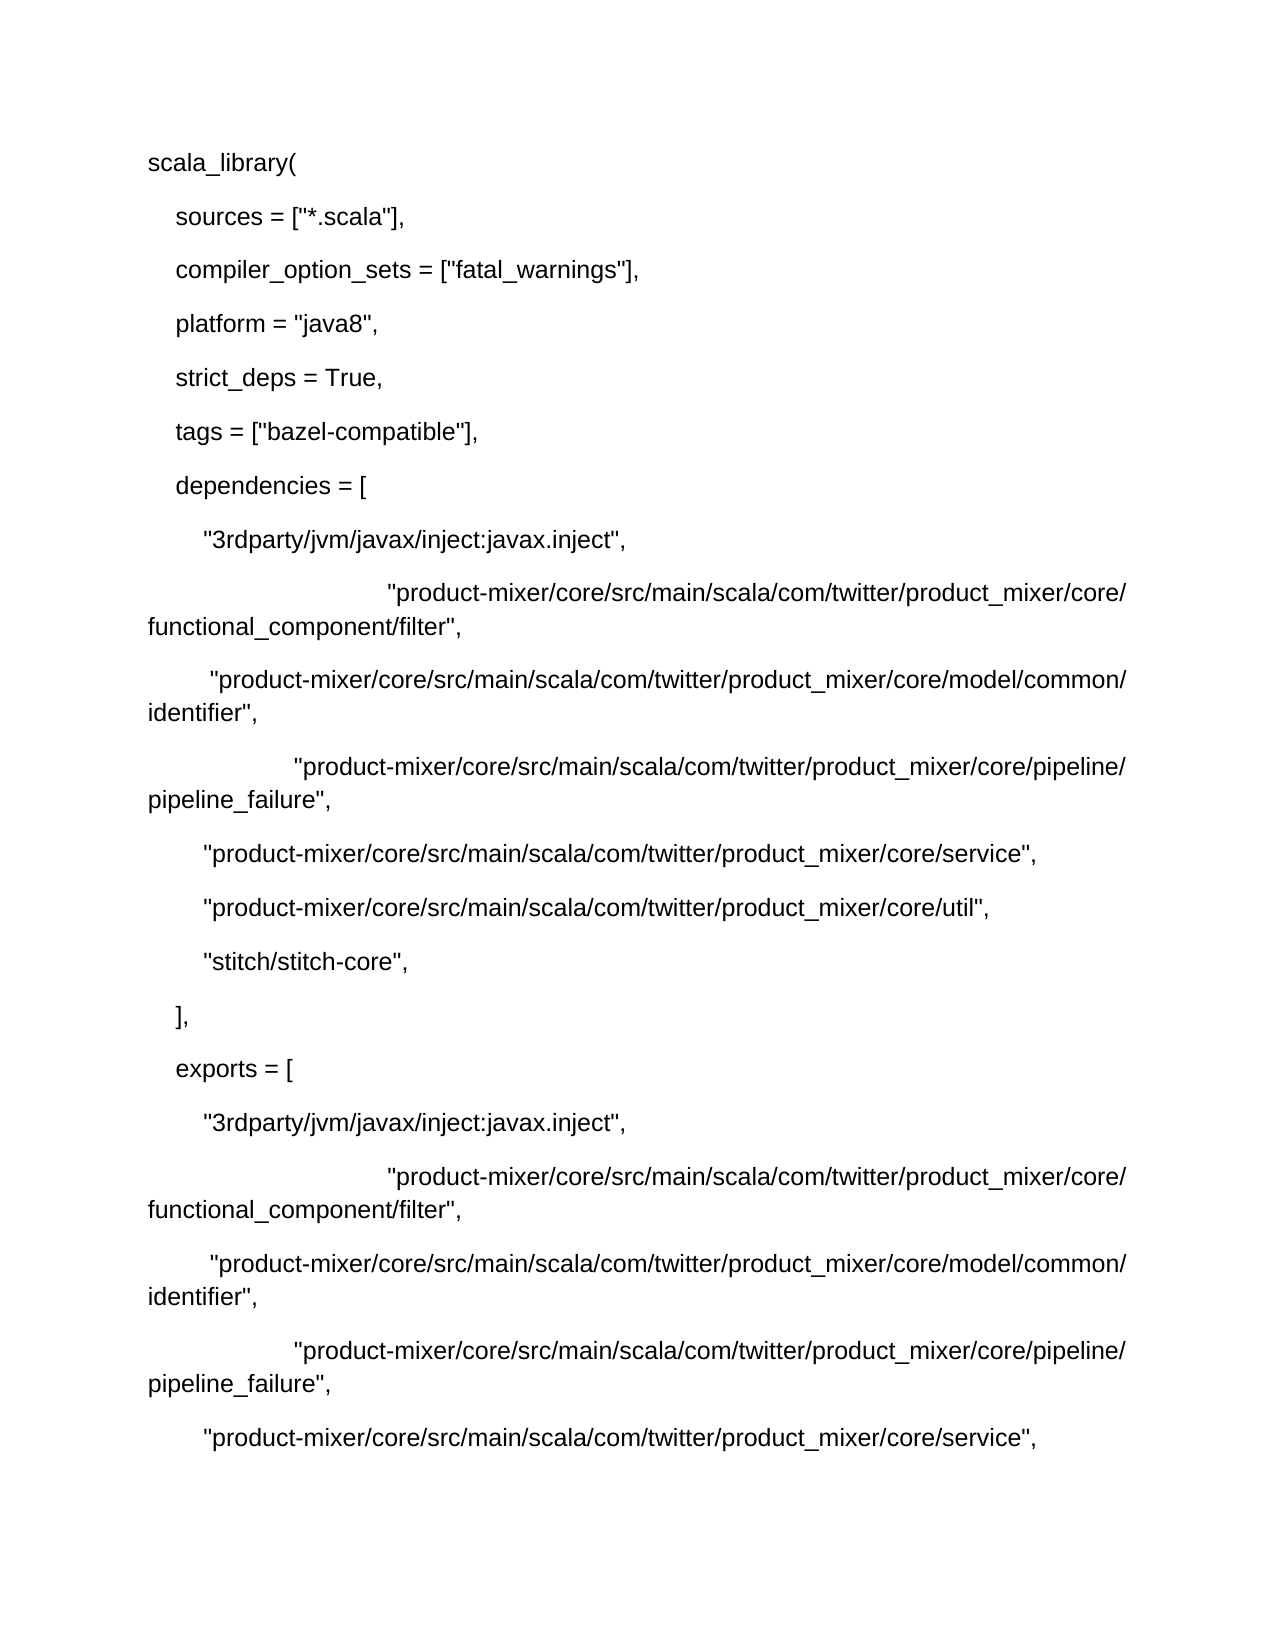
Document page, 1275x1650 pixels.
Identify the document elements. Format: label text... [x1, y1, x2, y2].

text "product-mixer/core/src/main/scala/com/twitter/product_mixer/core/service", [148, 1423, 1127, 1452]
text tags = ["bazel-compatible"], [148, 417, 1127, 446]
text "product-mixer/core/src/main/scala/com/twitter/product_mixer/core/service", [148, 839, 1127, 868]
text "stitch/stitch-core", [148, 947, 1127, 976]
text "product-mixer/core/src/main/scala/com/twitter/product_mixer/core/model/common/identifier", [148, 1249, 1127, 1311]
text sources = ["*.scala"], [148, 201, 1127, 230]
text strict_deps = True, [148, 363, 1127, 392]
text "3rdparty/jvm/javax/inject:javax.inject", [148, 524, 1127, 553]
text "product-mixer/core/src/main/scala/com/twitter/product_mixer/core/util", [148, 893, 1127, 922]
text dependencies = [ [148, 471, 1127, 499]
text "3rdparty/jvm/javax/inject:javax.inject", [148, 1108, 1127, 1137]
text scala_library( [148, 148, 1127, 176]
text ], [148, 1001, 1127, 1029]
text "product-mixer/core/src/main/scala/com/twitter/product_mixer/core/model/common/identifier", [148, 665, 1127, 727]
text compiler_option_sets = ["fatal_warnings"], [148, 255, 1127, 284]
text platform = "java8", [148, 309, 1127, 338]
text "product-mixer/core/src/main/scala/com/twitter/product_mixer/core/pipeline/pipeline_failure", [148, 1336, 1127, 1398]
text "product-mixer/core/src/main/scala/com/twitter/product_mixer/core/functional_component/filter", [148, 578, 1127, 640]
text "product-mixer/core/src/main/scala/com/twitter/product_mixer/core/pipeline/pipeline_failure", [148, 752, 1127, 814]
text "product-mixer/core/src/main/scala/com/twitter/product_mixer/core/functional_component/filter", [148, 1162, 1127, 1224]
text exports = [ [148, 1054, 1127, 1083]
